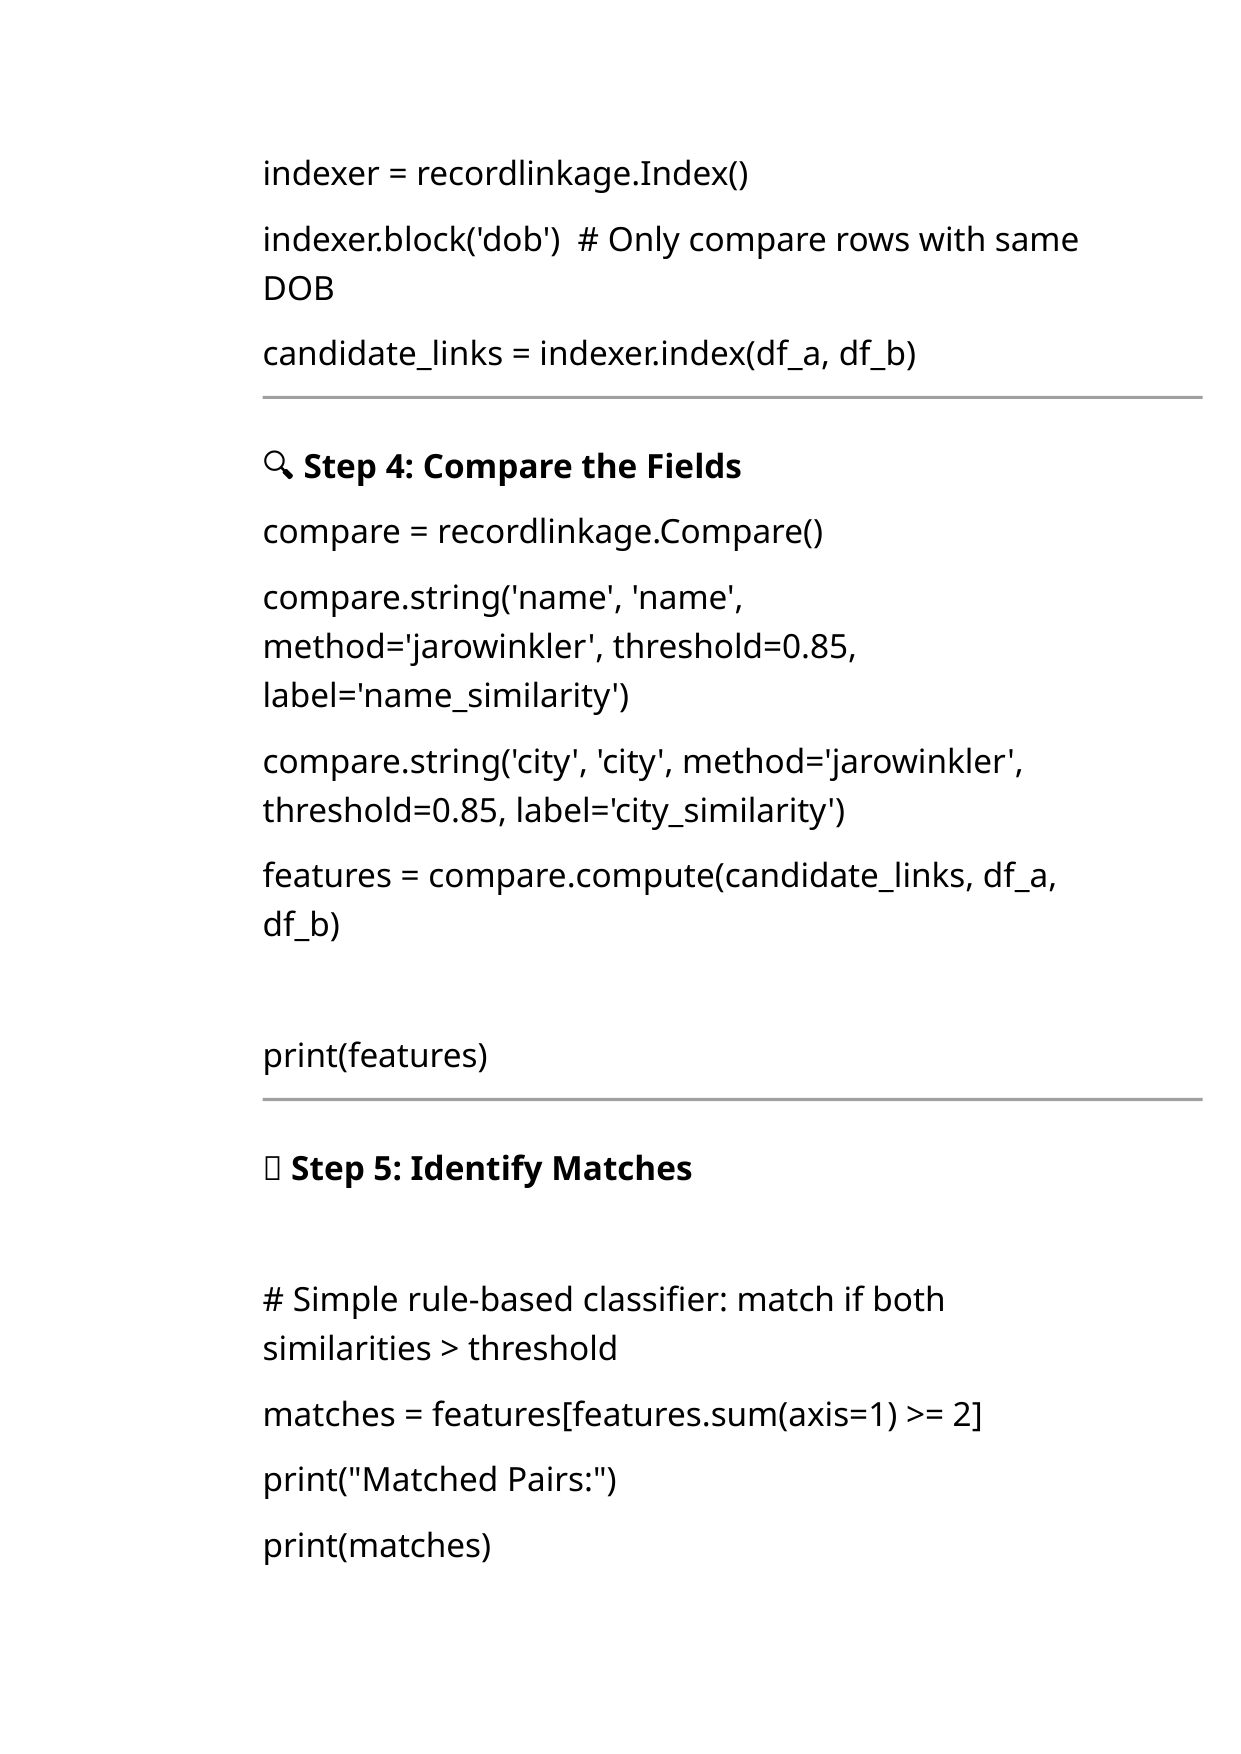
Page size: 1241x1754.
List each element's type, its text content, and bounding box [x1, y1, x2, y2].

text indexer = recordlinkage.Index() [262, 150, 1090, 195]
text compare = recordlinkage.Compare() [262, 508, 1090, 554]
text print(matches) [262, 1522, 1090, 1567]
text ✅ Step 5: Identify Matches [262, 1145, 1090, 1190]
text # Simple rule-based classifier: match if both similarities > threshold [262, 1276, 1090, 1370]
text print("Matched Pairs:") [262, 1456, 1090, 1502]
text indexer.block('dob') # Only compare rows with same DOB [262, 216, 1090, 310]
text compare.string('city', 'city', method='jarowinkler', threshold=0.85, label='city_similarity') [262, 737, 1090, 832]
text features = compare.compute(candidate_links, df_a, df_b) [262, 852, 1090, 946]
text 🔍 Step 4: Compare the Fields [262, 443, 1090, 488]
text candidate_links = indexer.index(df_a, df_b) [262, 330, 1090, 376]
text matches = features[features.sum(axis=1) >= 2] [262, 1391, 1090, 1436]
text compare.string('name', 'name', method='jarowinkler', threshold=0.85, label='name_similarity') [262, 574, 1090, 717]
text print(features) [262, 1032, 1090, 1078]
